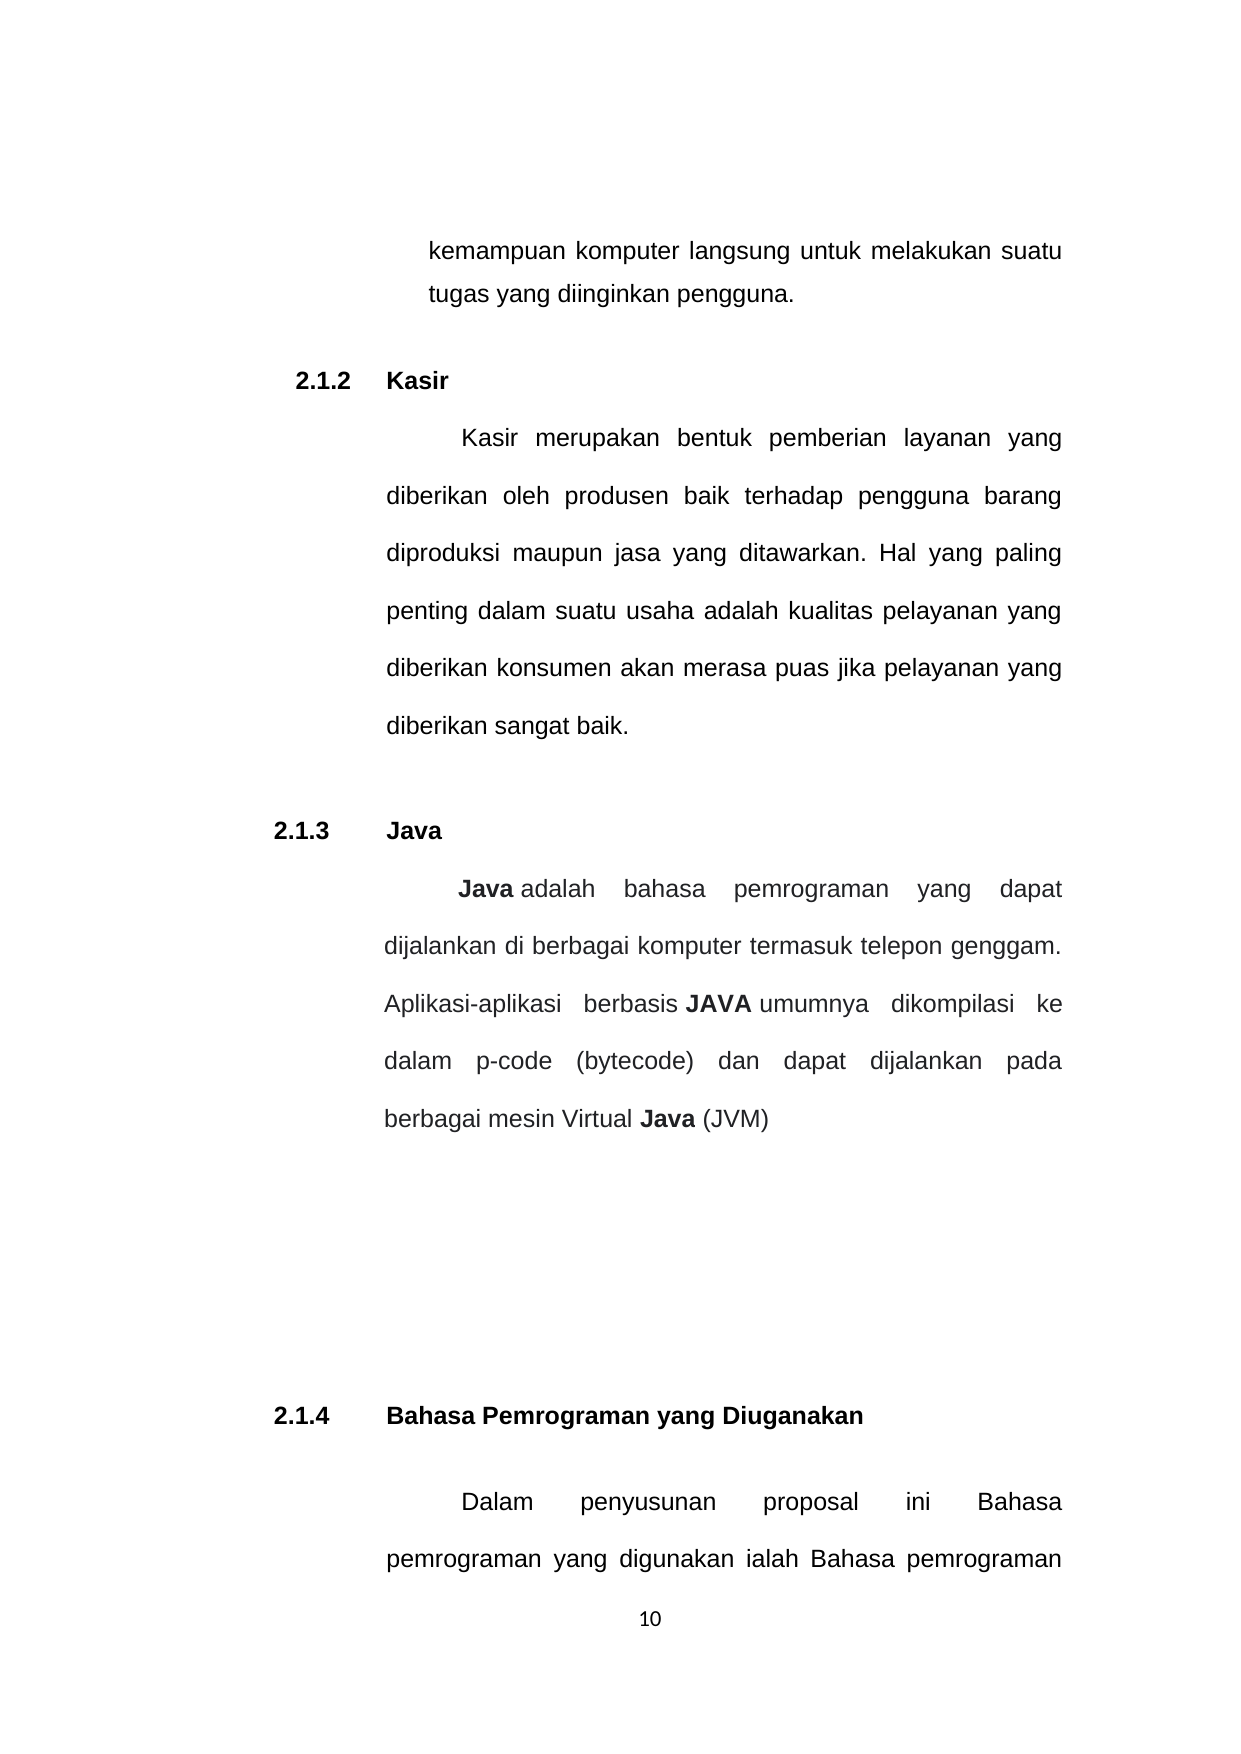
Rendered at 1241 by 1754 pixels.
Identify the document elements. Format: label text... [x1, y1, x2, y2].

text Java adalah bahasa pemrograman yang dapat dijalankan di berbagai komputer termasuk telepon genggam. Aplikasi-aplikasi berbasis JAVA umumnya dikompilasi ke dalam p-code (bytecode) dan dapat dijalankan pada berbagai mesin Virtual Java (JVM) [384, 960, 1063, 1046]
text Kasir merupakan bentuk pemberian layanan yang diberikan oleh produsen baik terhadap pengguna barang diproduksi maupun jasa yang ditawarkan. Hal yang paling penting dalam suatu usaha adalah kualitas pelayanan yang diberikan konsumen akan merasa puas jika pelayanan yang diberikan sangat baik. [386, 423, 1063, 739]
text Java adalah bahasa pemrograman yang dapat dijalankan di berbagai komputer termasuk telepon genggam. Aplikasi-aplikasi berbasis JAVA umumnya dikompilasi ke dalam p-code (bytecode) dan dapat dijalankan pada berbagai mesin Virtual Java (JVM) [384, 1075, 1063, 1132]
list Bahasa Pemrograman yang Diuganakan [274, 1401, 1063, 1429]
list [384, 236, 1063, 308]
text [386, 1487, 1063, 1573]
text Java adalah bahasa pemrograman yang dapat dijalankan di berbagai komputer termasuk telepon genggam. Aplikasi-aplikasi berbasis JAVA umumnya dikompilasi ke dalam p-code (bytecode) dan dapat dijalankan pada berbagai mesin Virtual Java (JVM) [384, 873, 1063, 931]
list Kasir [295, 366, 1063, 394]
list Java [274, 816, 1063, 845]
